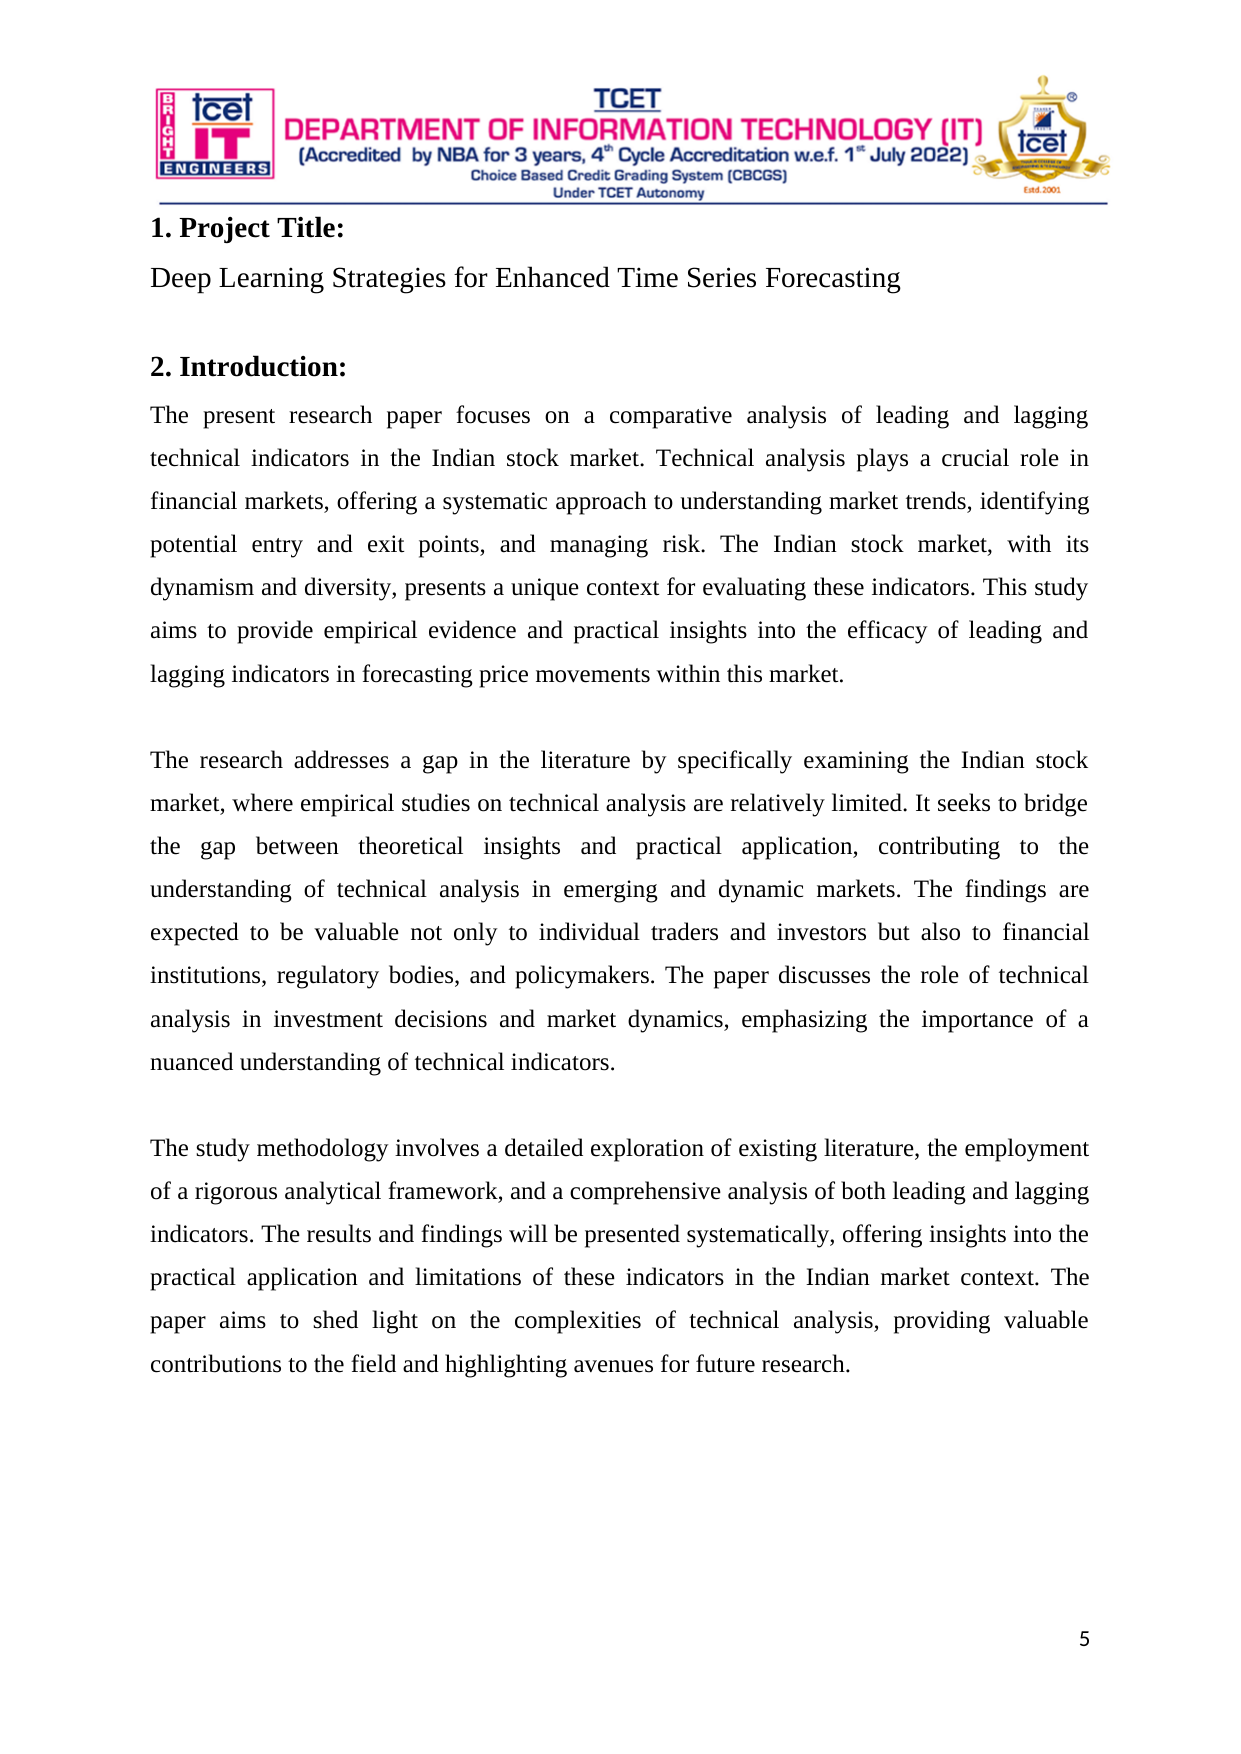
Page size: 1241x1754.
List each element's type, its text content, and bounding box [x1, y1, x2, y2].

text 2. Introduction: [150, 349, 1090, 383]
text The present research paper focuses on a comparative analysis of leading and lagging technical indicators in the Indian stock market. Technical analysis plays a crucial role in financial markets, offering a systematic approach to understanding market trends, identifying potential entry and exit points, and managing risk. The Indian stock market, with its dynamism and diversity, presents a unique context for evaluating these indicators. This study aims to provide empirical evidence and practical insights into the efficacy of leading and lagging indicators in forecasting price movements within this market. [150, 400, 1090, 687]
text The study methodology involves a detailed exploration of existing literature, the employment of a rigorous analytical framework, and a comprehensive analysis of both leading and lagging indicators. The results and findings will be presented systematically, offering insights into the practical application and limitations of these indicators in the Indian market context. The paper aims to shed light on the complexities of technical analysis, providing valuable contributions to the field and highlighting avenues for future research. [150, 1133, 1090, 1377]
text The research addresses a gap in the literature by specifically examining the Indian stock market, where empirical studies on technical analysis are relatively limited. It seeks to bridge the gap between theoretical insights and practical application, contributing to the understanding of technical analysis in emerging and dynamic markets. The findings are expected to be valuable not only to individual traders and investors but also to financial institutions, regulatory bodies, and policymakers. The paper discusses the role of technical analysis in investment decisions and market dynamics, emphasizing the importance of a nuanced understanding of technical indicators. [150, 745, 1090, 1076]
text 1. Project Title: Deep Learning Strategies for Enhanced Time Series Forecasting [150, 210, 1090, 336]
picture [150, 73, 1117, 210]
